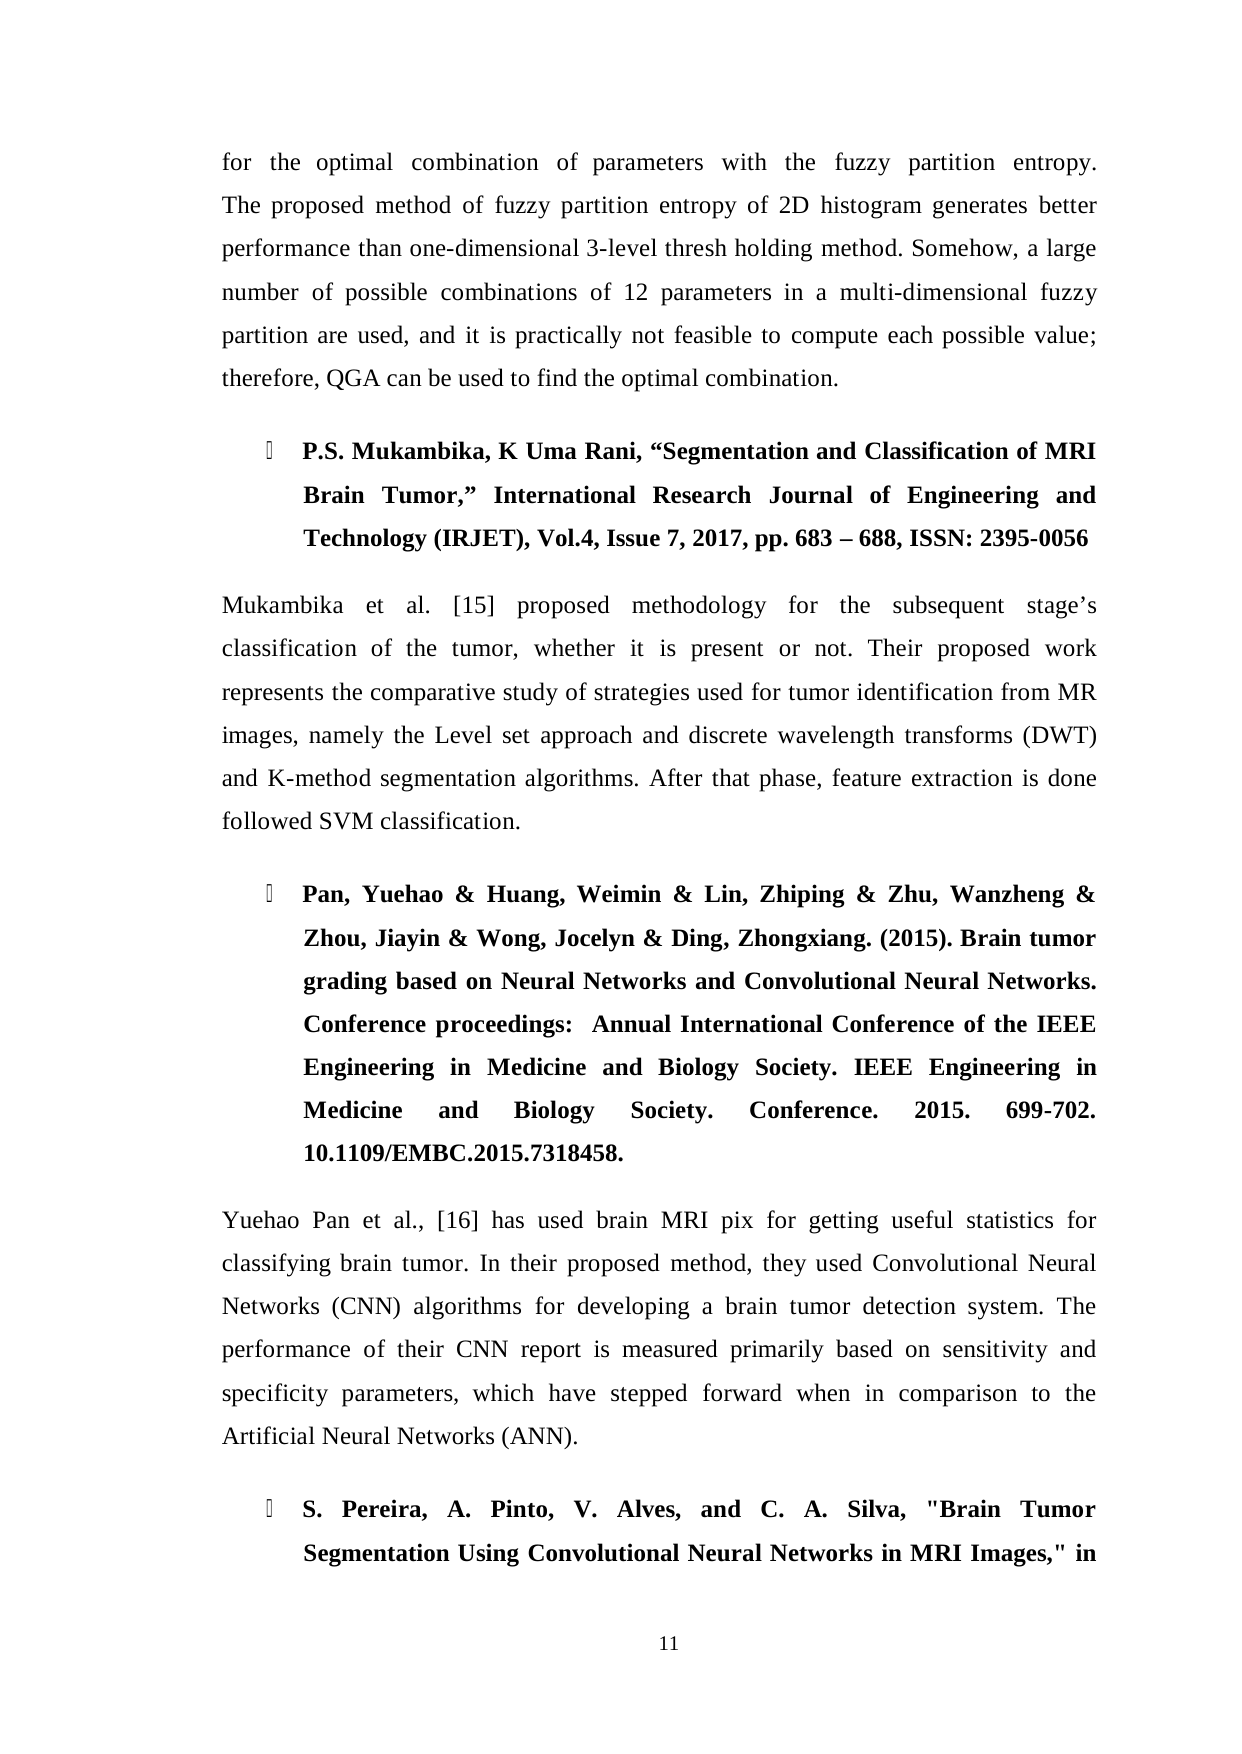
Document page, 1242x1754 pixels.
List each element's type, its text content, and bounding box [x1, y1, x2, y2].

text for the optimal combination of parameters with the fuzzy partition entropy. The proposed method of fuzzy partition entropy of 2D histogram generates better performance than one-dimensional 3-level thresh holding method. Somehow, a large number of possible combinations of 12 parameters in a multi-dimensional fuzzy partition are used, and it is practically not feasible to compute each possible value; therefore, QGA can be used to find the optimal combination. [222, 147, 1097, 392]
text  Pan, Yuehao & Huang, Weimin & Lin, Zhiping & Zhu, Wanzheng & Zhou, Jiayin & Wong, Jocelyn & Ding, Zhongxiang. (2015). Brain tumor grading based on Neural Networks and Convolutional Neural Networks. Conference proceedings: Annual International Conference of the IEEE Engineering in Medicine and Biology Society. IEEE Engineering in Medicine and Biology Society. Conference. 2015. 699-702. [266, 875, 1097, 1123]
text  P.S. Mukambika, K Uma Rani, “Segmentation and Classification of MRI Brain Tumor,” International Research Journal of Engineering and Technology (IRJET), Vol.4, Issue 7, 2017, pp. 683 – 688, ISSN: 2395-0056 [266, 432, 1096, 551]
text Mukambika et al. [15] proposed methodology for the subsequent stage’s classification of the tumor, whether it is present or not. Their proposed work represents the comparative study of strategies used for tumor identification from MR images, namely the Level set approach and discrete wavelength transforms (DWT) and K-method segmentation algorithms. After that phase, feature extraction is done followed SVM classification. [222, 590, 1097, 835]
text Yuehao Pan et al., [16] has used brain MRI pix for getting useful statistics for classifying brain tumor. In their proposed method, they used Convolutional Neural Networks (CNN) algorithms for developing a brain tumor detection system. The performance of their CNN report is measured primarily based on sensitivity and specificity parameters, which have stepped forward when in comparison to the Artificial Neural Networks (ANN). [222, 1205, 1096, 1449]
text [266, 1490, 1096, 1566]
text 10.1109/EMBC.2015.7318458. [303, 1138, 1104, 1167]
